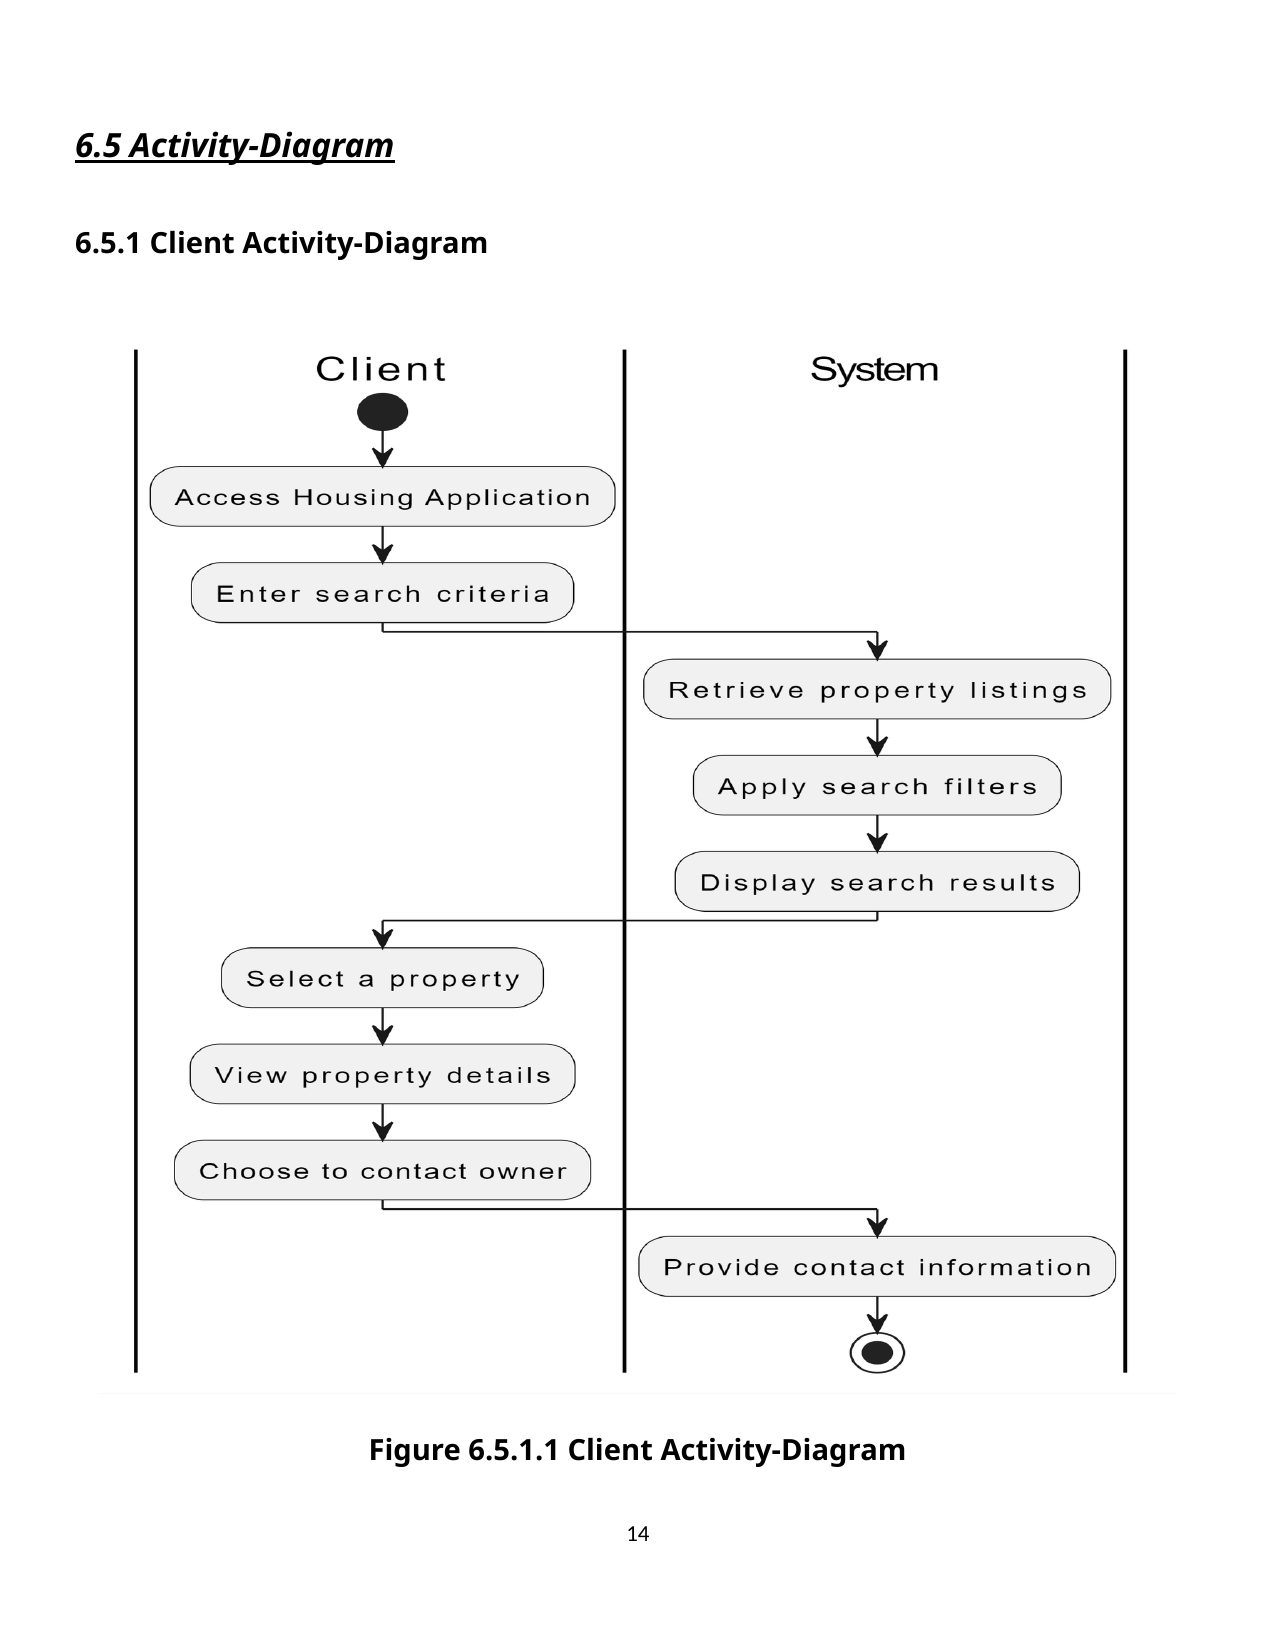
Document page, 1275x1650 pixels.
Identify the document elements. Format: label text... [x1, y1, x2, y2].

subtitle 6.5.1 Client Activity-Diagram [75, 222, 1200, 262]
subtitle Figure 6.5.1.1 Client Activity-Diagram [75, 1429, 1200, 1469]
subtitle 6.5 Activity-Diagram [75, 122, 1200, 167]
picture [75, 311, 1200, 1411]
